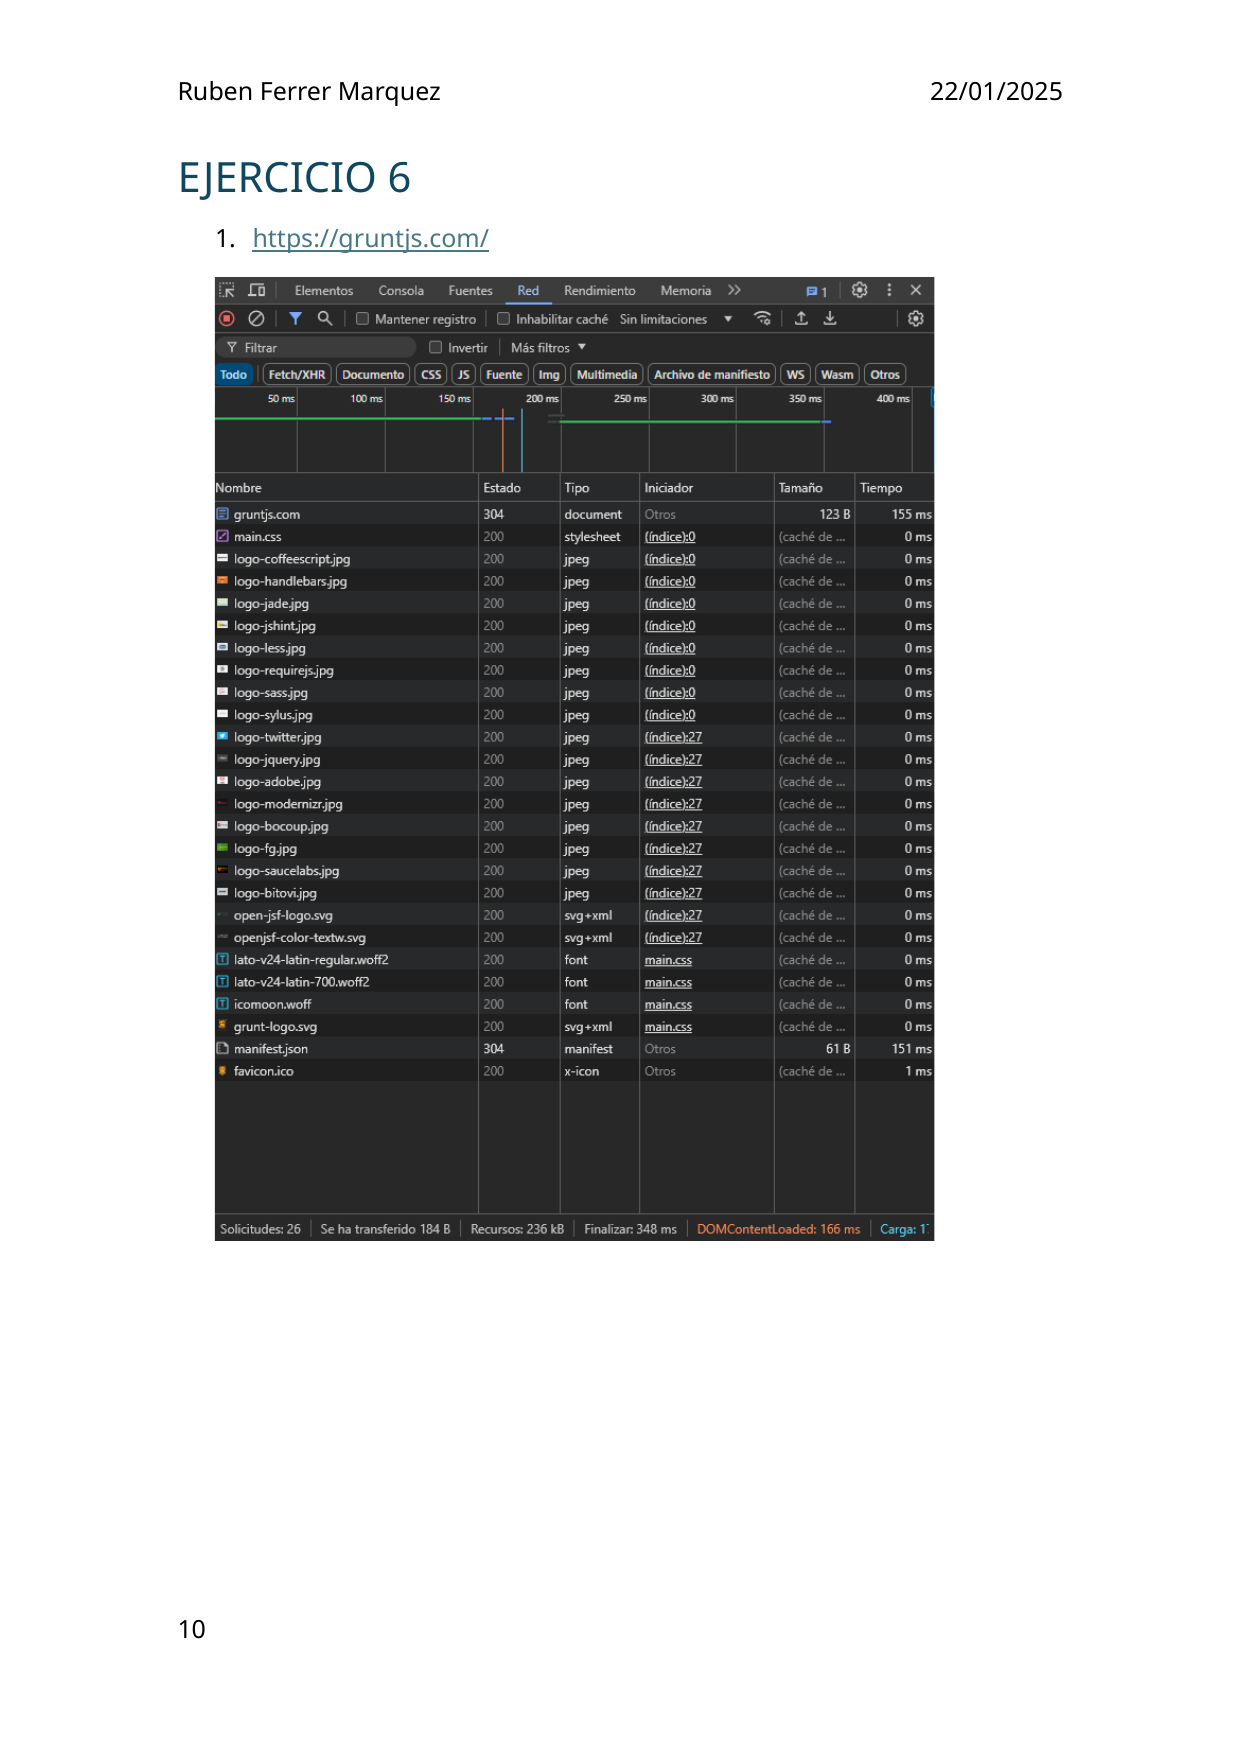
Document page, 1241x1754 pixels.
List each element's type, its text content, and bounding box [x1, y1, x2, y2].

subtitle EJERCICIO 6 [177, 148, 1063, 204]
list https://gruntjs.com/ [215, 221, 1063, 255]
picture [214, 277, 935, 1241]
